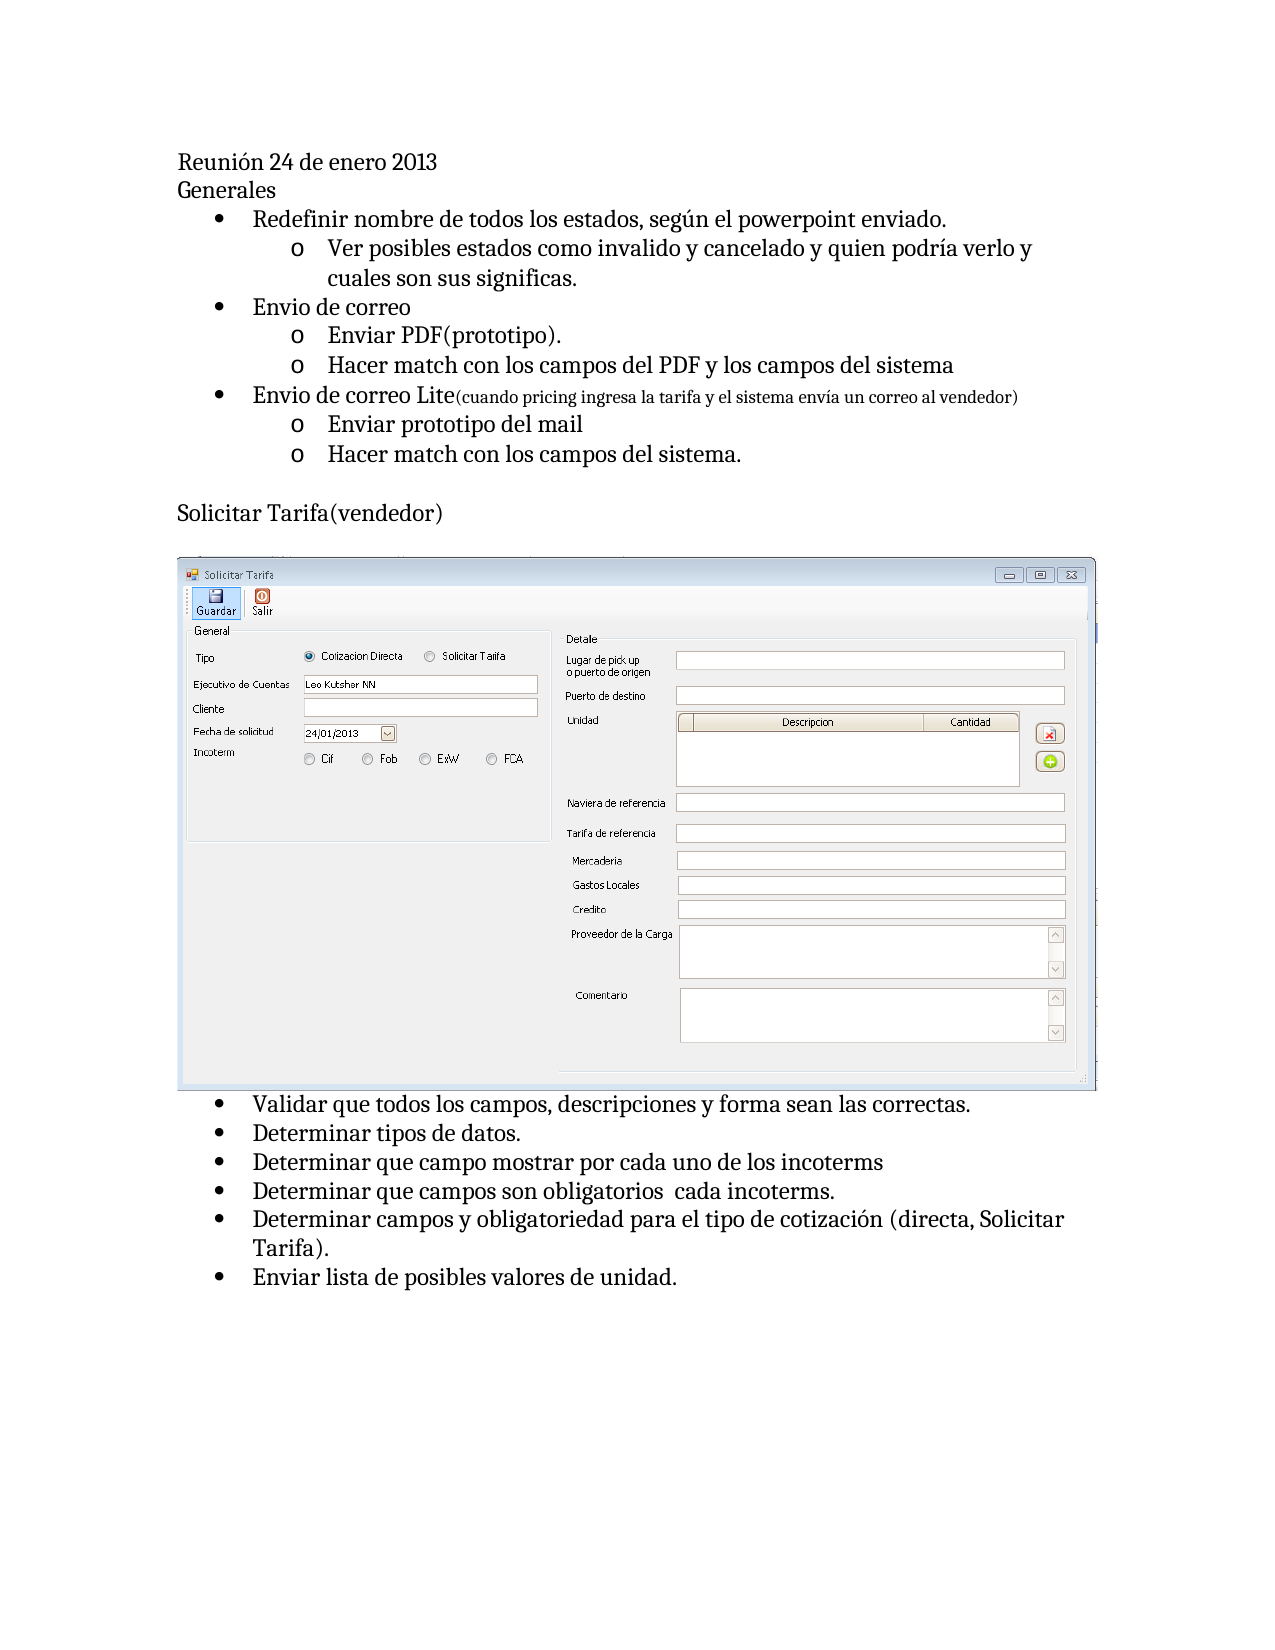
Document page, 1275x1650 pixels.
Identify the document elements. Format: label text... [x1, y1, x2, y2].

text Reunión 24 de enero 2013 [177, 148, 1098, 176]
list Determinar tipos de datos. [215, 1119, 1098, 1148]
list Enviar lista de posibles valores de unidad. [215, 1263, 1098, 1292]
picture [177, 556, 1098, 1091]
list Ver posibles estados como invalido y cancelado y quien podría verlo y cuales son sus significas. [290, 234, 1098, 293]
list Envio de correo Lite(cuando pricing ingresa la tarifa y el sistema envía un correo al vendedor) [215, 381, 1098, 410]
list Hacer match con los campos del PDF y los campos del sistema [290, 351, 1098, 381]
list Determinar que campo mostrar por cada uno de los incoterms [215, 1148, 1098, 1177]
list Enviar PDF(prototipo). [290, 321, 1098, 351]
list Validar que todos los campos, descripciones y forma sean las correctas. [215, 1091, 1098, 1119]
list Determinar campos y obligatoriedad para el tipo de cotización (directa, Solicitar Tarifa). [215, 1205, 1098, 1263]
list Determinar que campos son obligatorios cada incoterms. [215, 1177, 1098, 1205]
text Generales [177, 176, 1098, 205]
list Redefinir nombre de todos los estados, según el powerpoint enviado. [215, 205, 1098, 234]
text Solicitar Tarifa(vendedor) [177, 499, 1098, 528]
list Hacer match con los campos del sistema. [290, 440, 1098, 470]
list Envio de correo [215, 293, 1098, 321]
list Enviar prototipo del mail [290, 410, 1098, 440]
